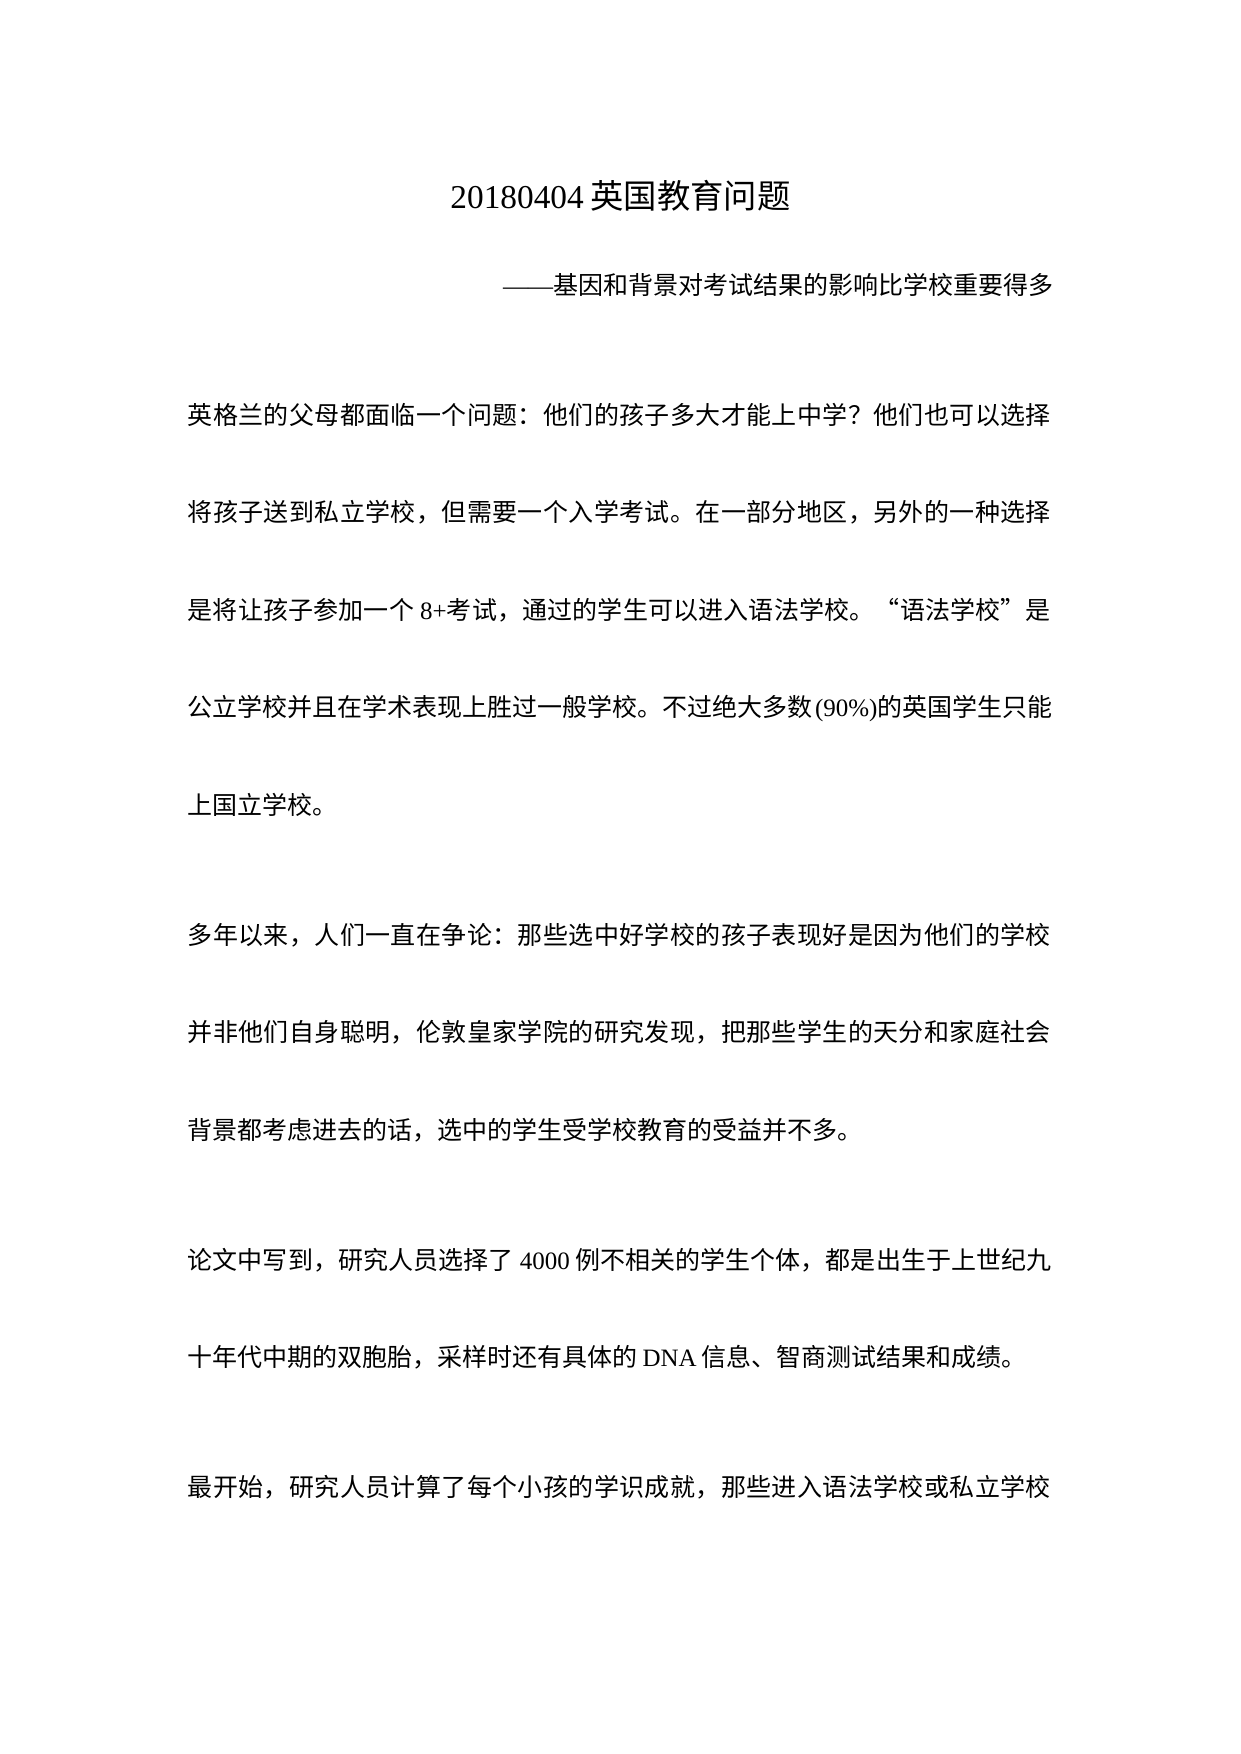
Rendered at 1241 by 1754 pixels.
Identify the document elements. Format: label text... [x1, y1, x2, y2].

text 英格兰的父母都面临一个问题：他们的孩子多大才能上中学？他们也可以选择将孩子送到私立学校，但需要一个入学考试。在一部分地区，另外的一种选择是将让孩子参加一个8+考试，通过的学生可以进入语法学校。“语法学校”是公立学校并且在学术表现上胜过一般学校。不过绝大多数(90%)的英国学生只能上国立学校。 [187, 381, 1053, 836]
text 多年以来，人们一直在争论：那些选中好学校的孩子表现好是因为他们的学校并非他们自身聪明，伦敦皇家学院的研究发现，把那些学生的天分和家庭社会背景都考虑进去的话，选中的学生受学校教育的受益并不多。 [187, 901, 1053, 1161]
text 20180404英国教育问题 [187, 162, 1053, 227]
text ——基因和背景对考试结果的影响比学校重要得多 [187, 251, 1053, 316]
text 论文中写到，研究人员选择了4000例不相关的学生个体，都是出生于上世纪九十年代中期的双胞胎，采样时还有具体的DNA信息、智商测试结果和成绩。 [187, 1226, 1053, 1388]
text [187, 1453, 1053, 1518]
